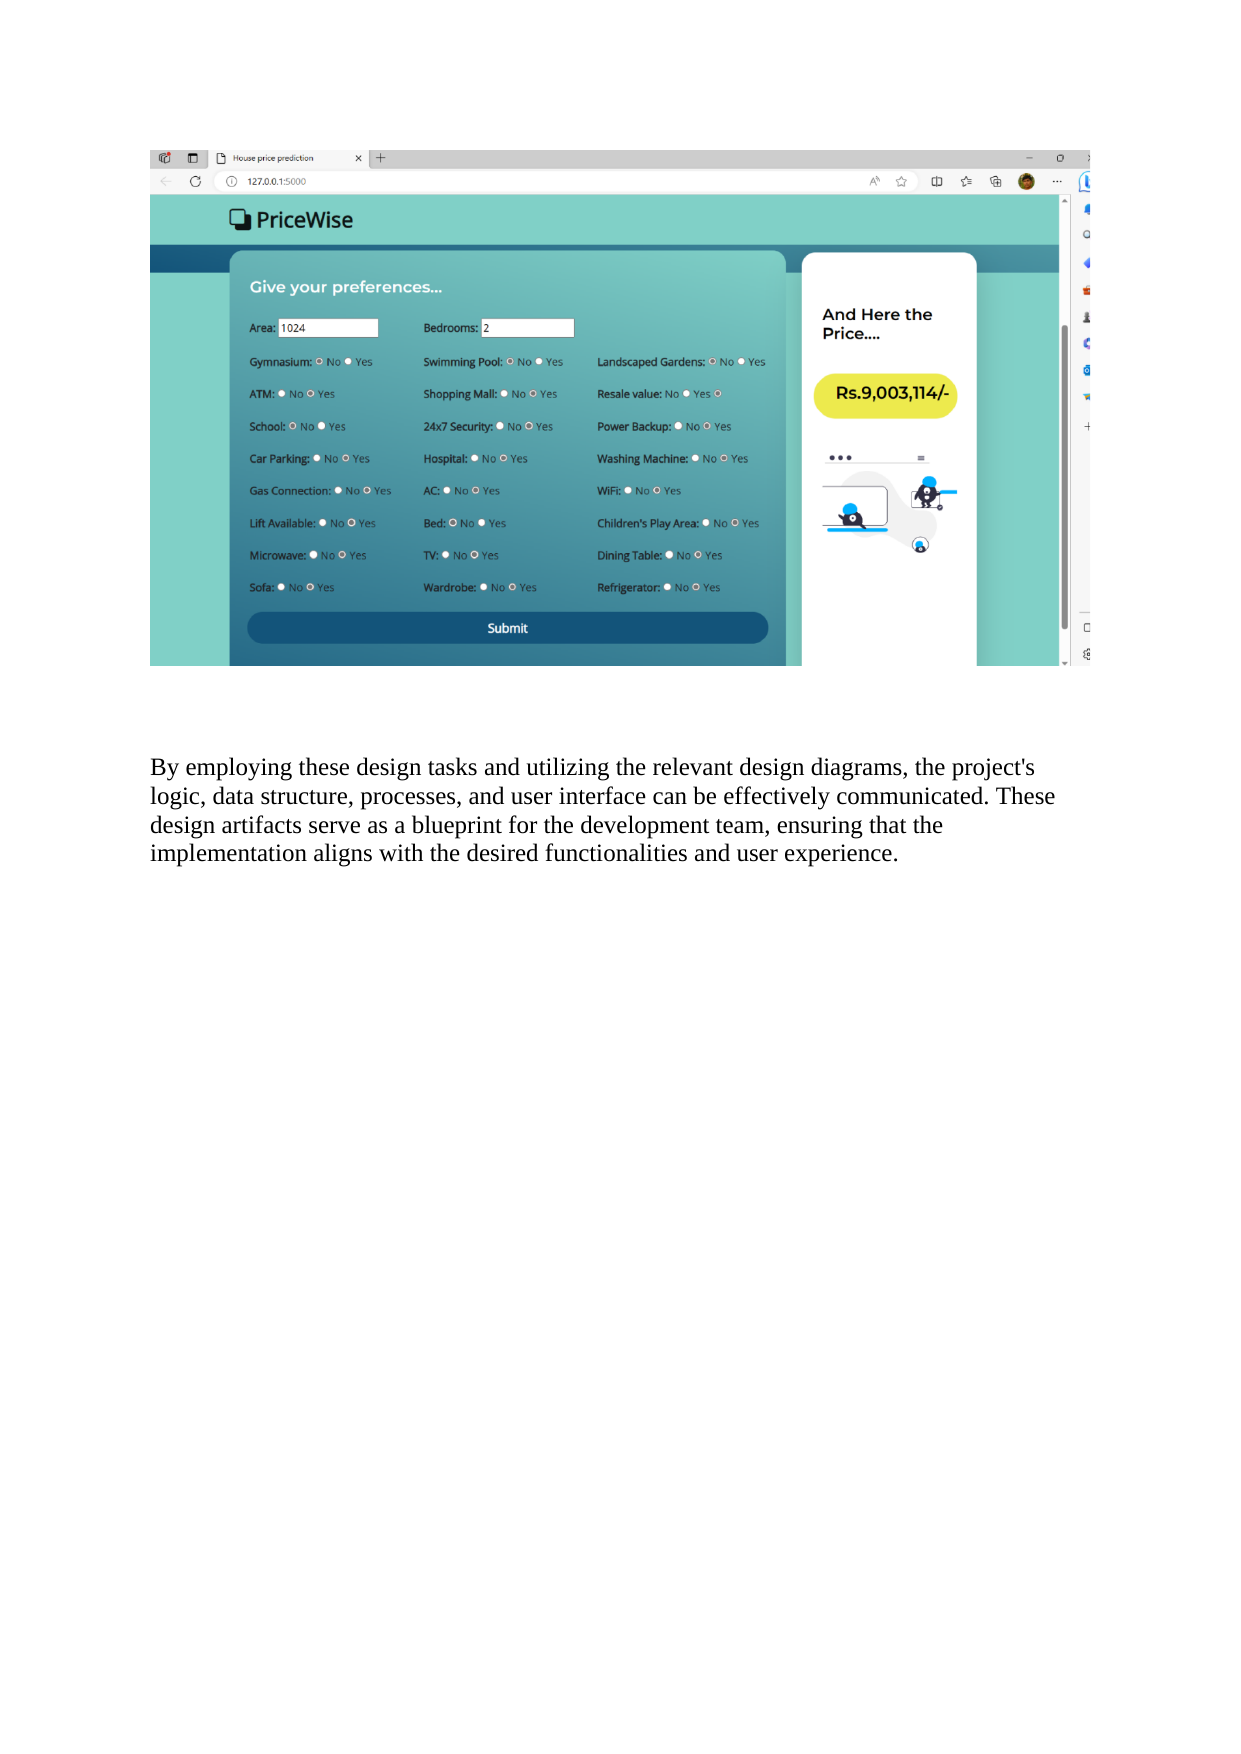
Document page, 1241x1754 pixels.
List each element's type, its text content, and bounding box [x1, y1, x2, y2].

text By employing these design tasks and utilizing the relevant design diagrams, the project's logic, data structure, processes, and user interface can be effectively communicated. These design artifacts serve as a blueprint for the development team, ensuring that the implementation aligns with the desired functionalities and user experience. [150, 752, 1090, 867]
picture [150, 150, 1091, 666]
